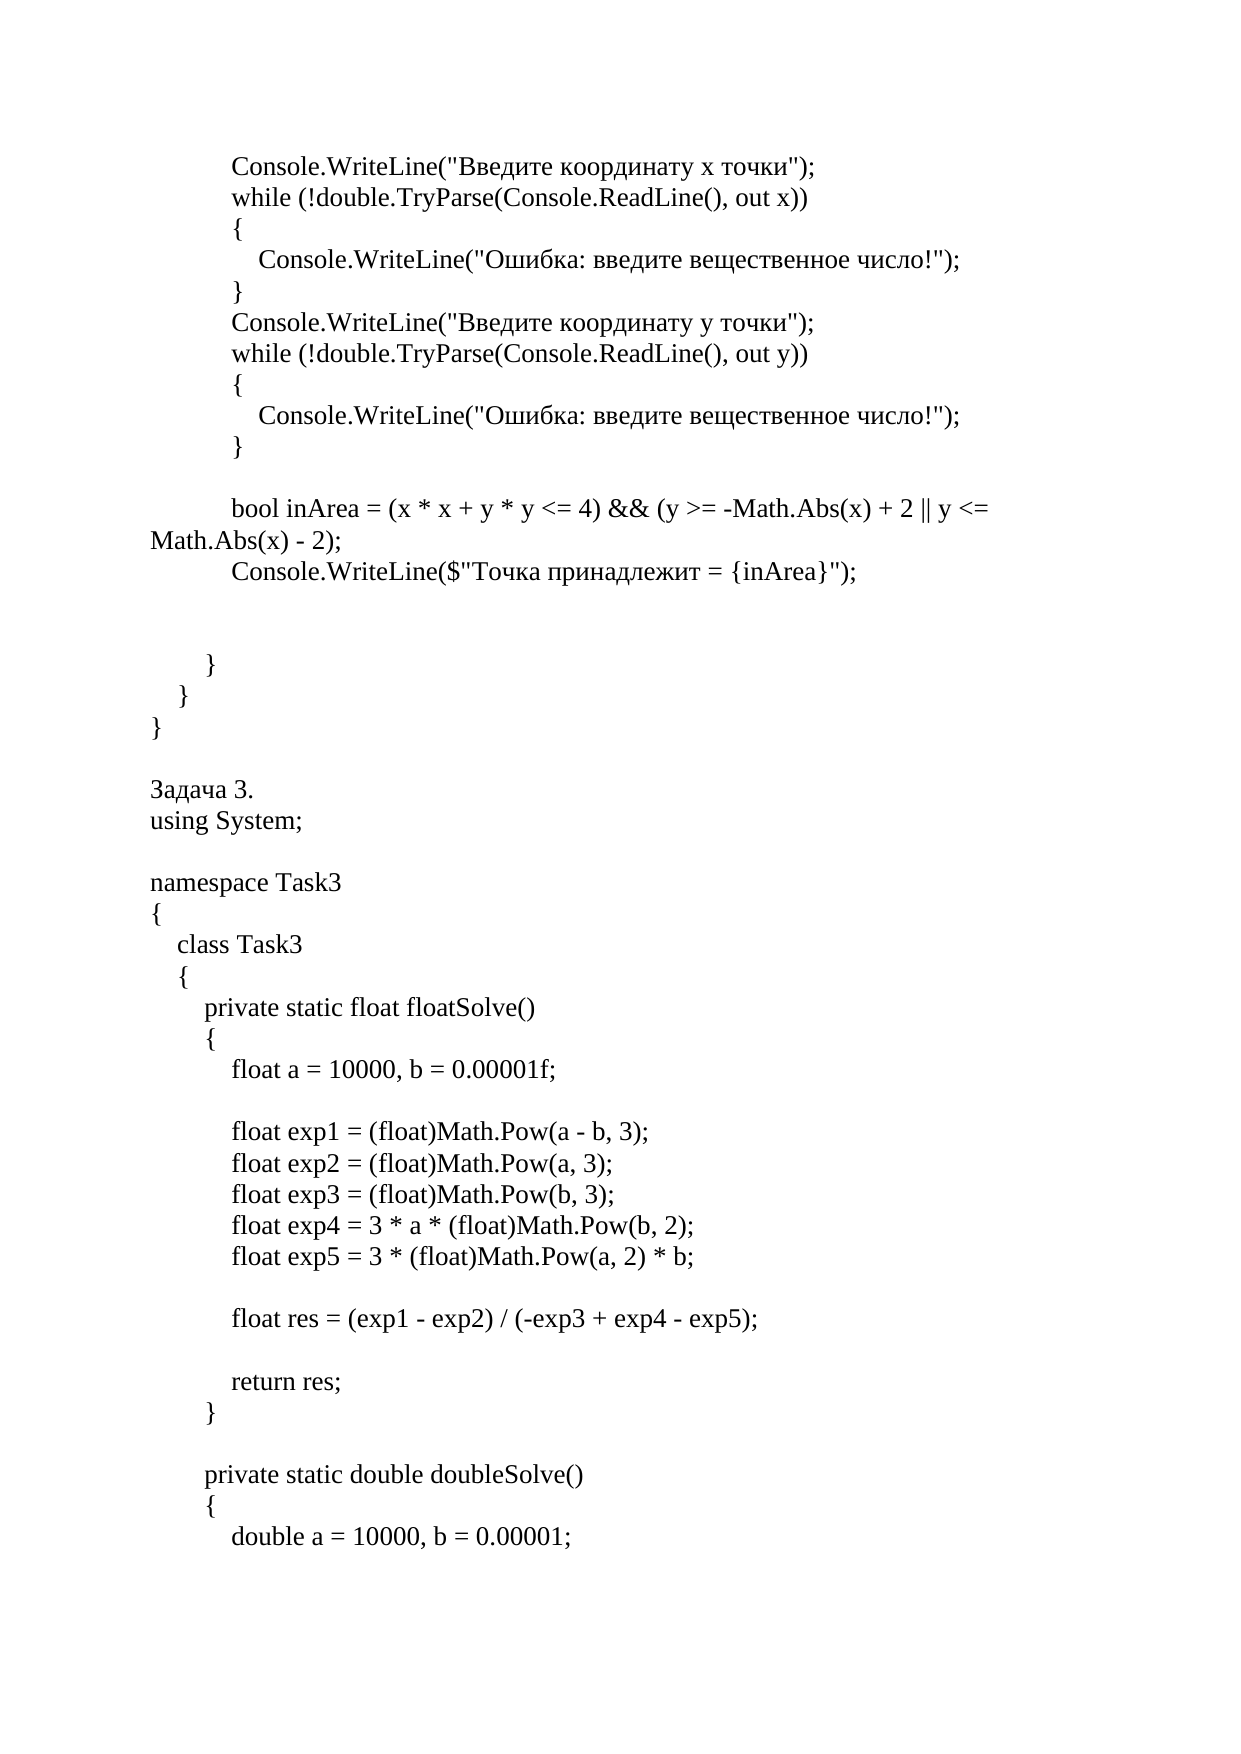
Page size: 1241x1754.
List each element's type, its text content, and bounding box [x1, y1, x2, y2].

text } [150, 679, 1090, 711]
text float exp2 = (float)Math.Pow(a, 3); [150, 1147, 1090, 1178]
text Задача 3. [150, 773, 1090, 804]
text private static float floatSolve() [150, 991, 1090, 1022]
text Console.WriteLine($"Точка принадлежит = {inArea}"); [150, 555, 1090, 586]
text while (!double.TryParse(Console.ReadLine(), out x)) [150, 181, 1090, 212]
text float exp4 = 3 * a * (float)Math.Pow(b, 2); [150, 1209, 1090, 1240]
text { [150, 1489, 1090, 1520]
text return res; [150, 1365, 1090, 1396]
text { [150, 897, 1090, 929]
text } [150, 711, 1090, 742]
text Console.WriteLine("Ошибка: введите вещественное число!"); [150, 399, 1090, 430]
text } [150, 430, 1090, 461]
text { [150, 212, 1090, 243]
text float a = 10000, b = 0.00001f; [150, 1053, 1090, 1084]
text double a = 10000, b = 0.00001; [150, 1520, 1090, 1552]
text private static double doubleSolve() [150, 1458, 1090, 1489]
text Console.WriteLine("Введите координату x точки"); [150, 150, 1090, 181]
text Console.WriteLine("Ошибка: введите вещественное число!"); [150, 243, 1090, 274]
text namespace Task3 [150, 866, 1090, 897]
text { [150, 368, 1090, 399]
text float exp5 = 3 * (float)Math.Pow(a, 2) * b; [150, 1240, 1090, 1271]
text { [150, 1022, 1090, 1053]
text class Task3 [150, 929, 1090, 960]
text bool inArea = (x * x + y * y <= 4) && (y >= -Math.Abs(x) + 2 || y <= Math.Abs(x) - 2); [150, 493, 1090, 555]
text } [150, 648, 1090, 679]
text float exp3 = (float)Math.Pow(b, 3); [150, 1178, 1090, 1209]
text float res = (exp1 - exp2) / (-exp3 + exp4 - exp5); [150, 1302, 1090, 1333]
text { [150, 960, 1090, 991]
text using System; [150, 804, 1090, 835]
text float exp1 = (float)Math.Pow(a - b, 3); [150, 1116, 1090, 1147]
text } [150, 274, 1090, 306]
text } [150, 1396, 1090, 1427]
text Console.WriteLine("Введите координату y точки"); [150, 306, 1090, 337]
text while (!double.TryParse(Console.ReadLine(), out y)) [150, 337, 1090, 368]
